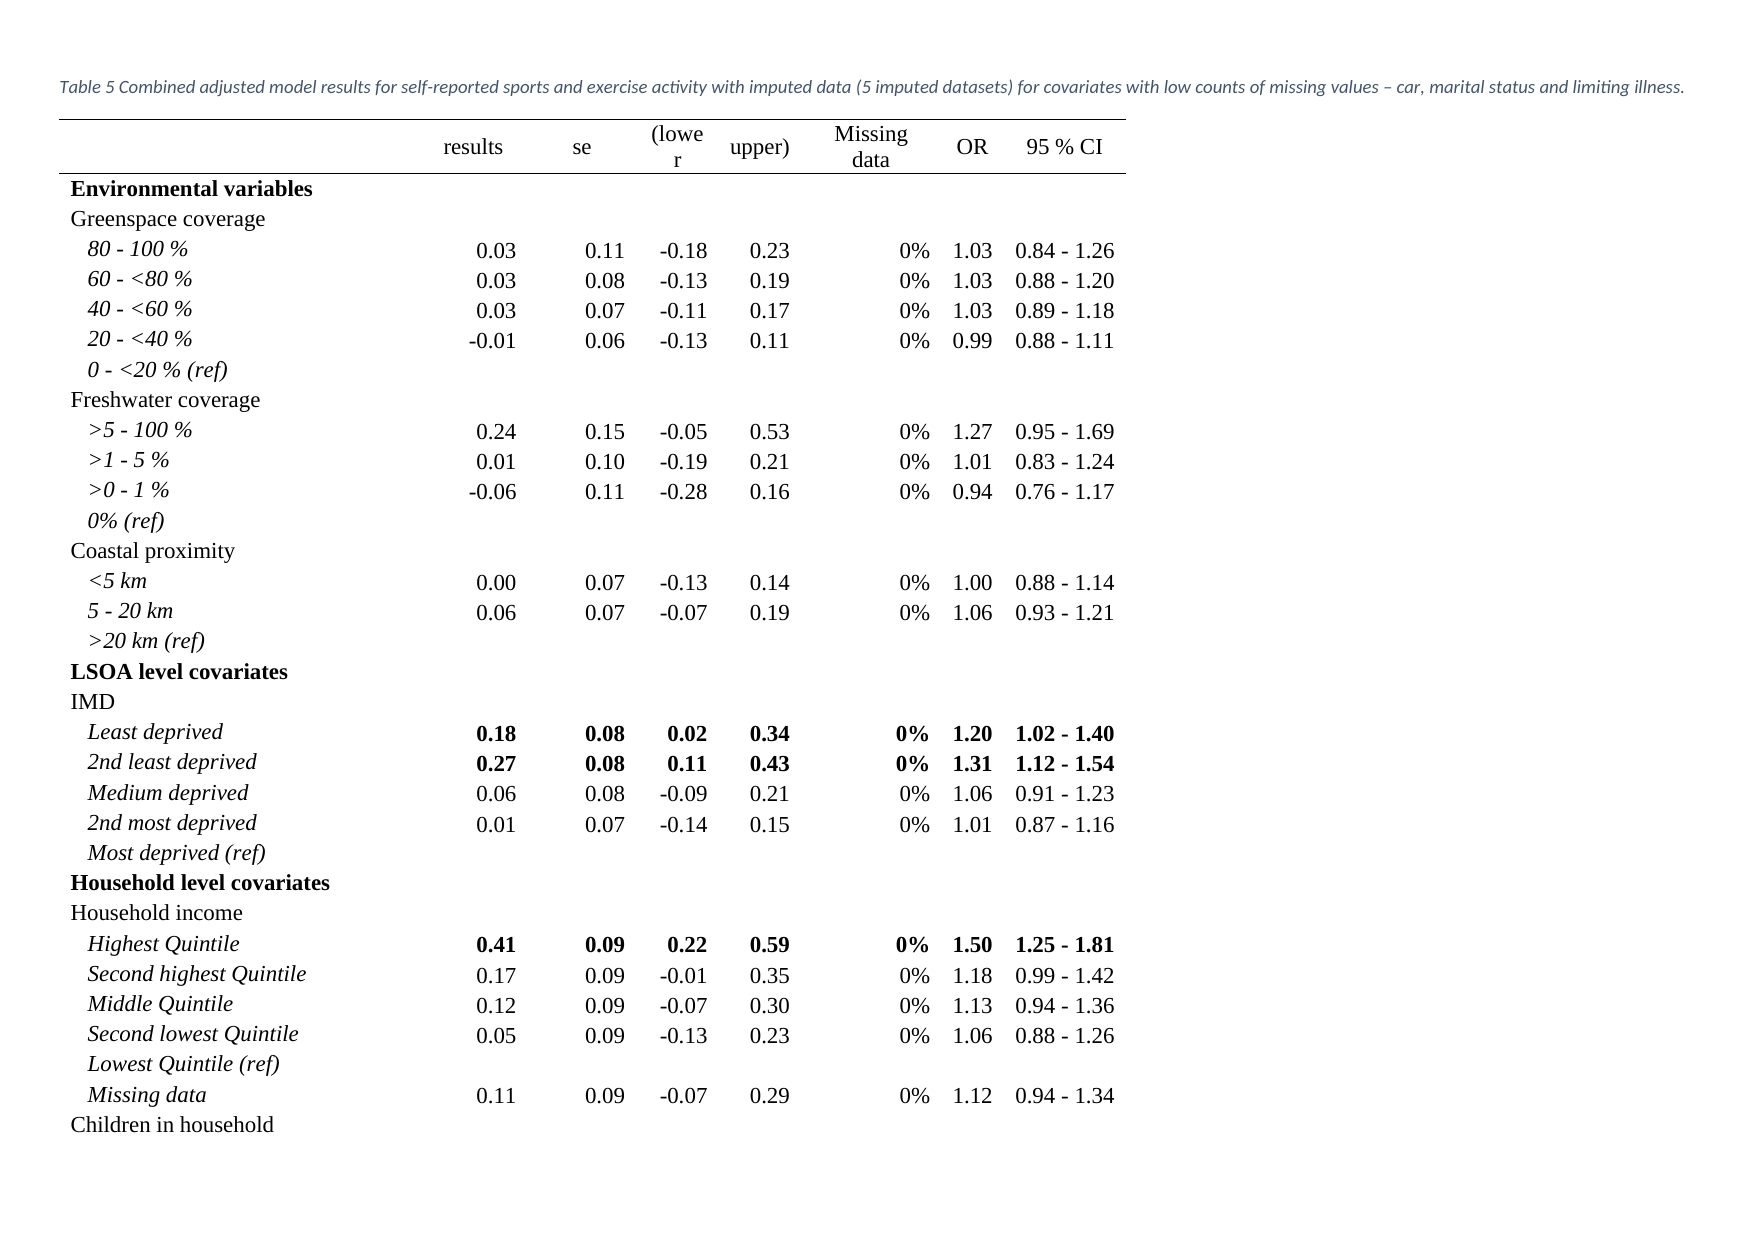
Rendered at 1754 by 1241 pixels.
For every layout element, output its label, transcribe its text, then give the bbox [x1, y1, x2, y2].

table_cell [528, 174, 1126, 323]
text Table Combined adjusted model results for self-reported sports and exercise activity with imputed data (5 imputed datasets) for covariates with low counts of missing values – car, marital status and limiting illness. [59, 75, 1695, 98]
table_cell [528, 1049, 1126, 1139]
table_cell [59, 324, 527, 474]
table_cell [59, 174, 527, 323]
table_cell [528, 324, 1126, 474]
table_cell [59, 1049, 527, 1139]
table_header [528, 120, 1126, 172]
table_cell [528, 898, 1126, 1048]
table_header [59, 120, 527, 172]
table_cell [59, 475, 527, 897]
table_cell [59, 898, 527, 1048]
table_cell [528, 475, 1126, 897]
